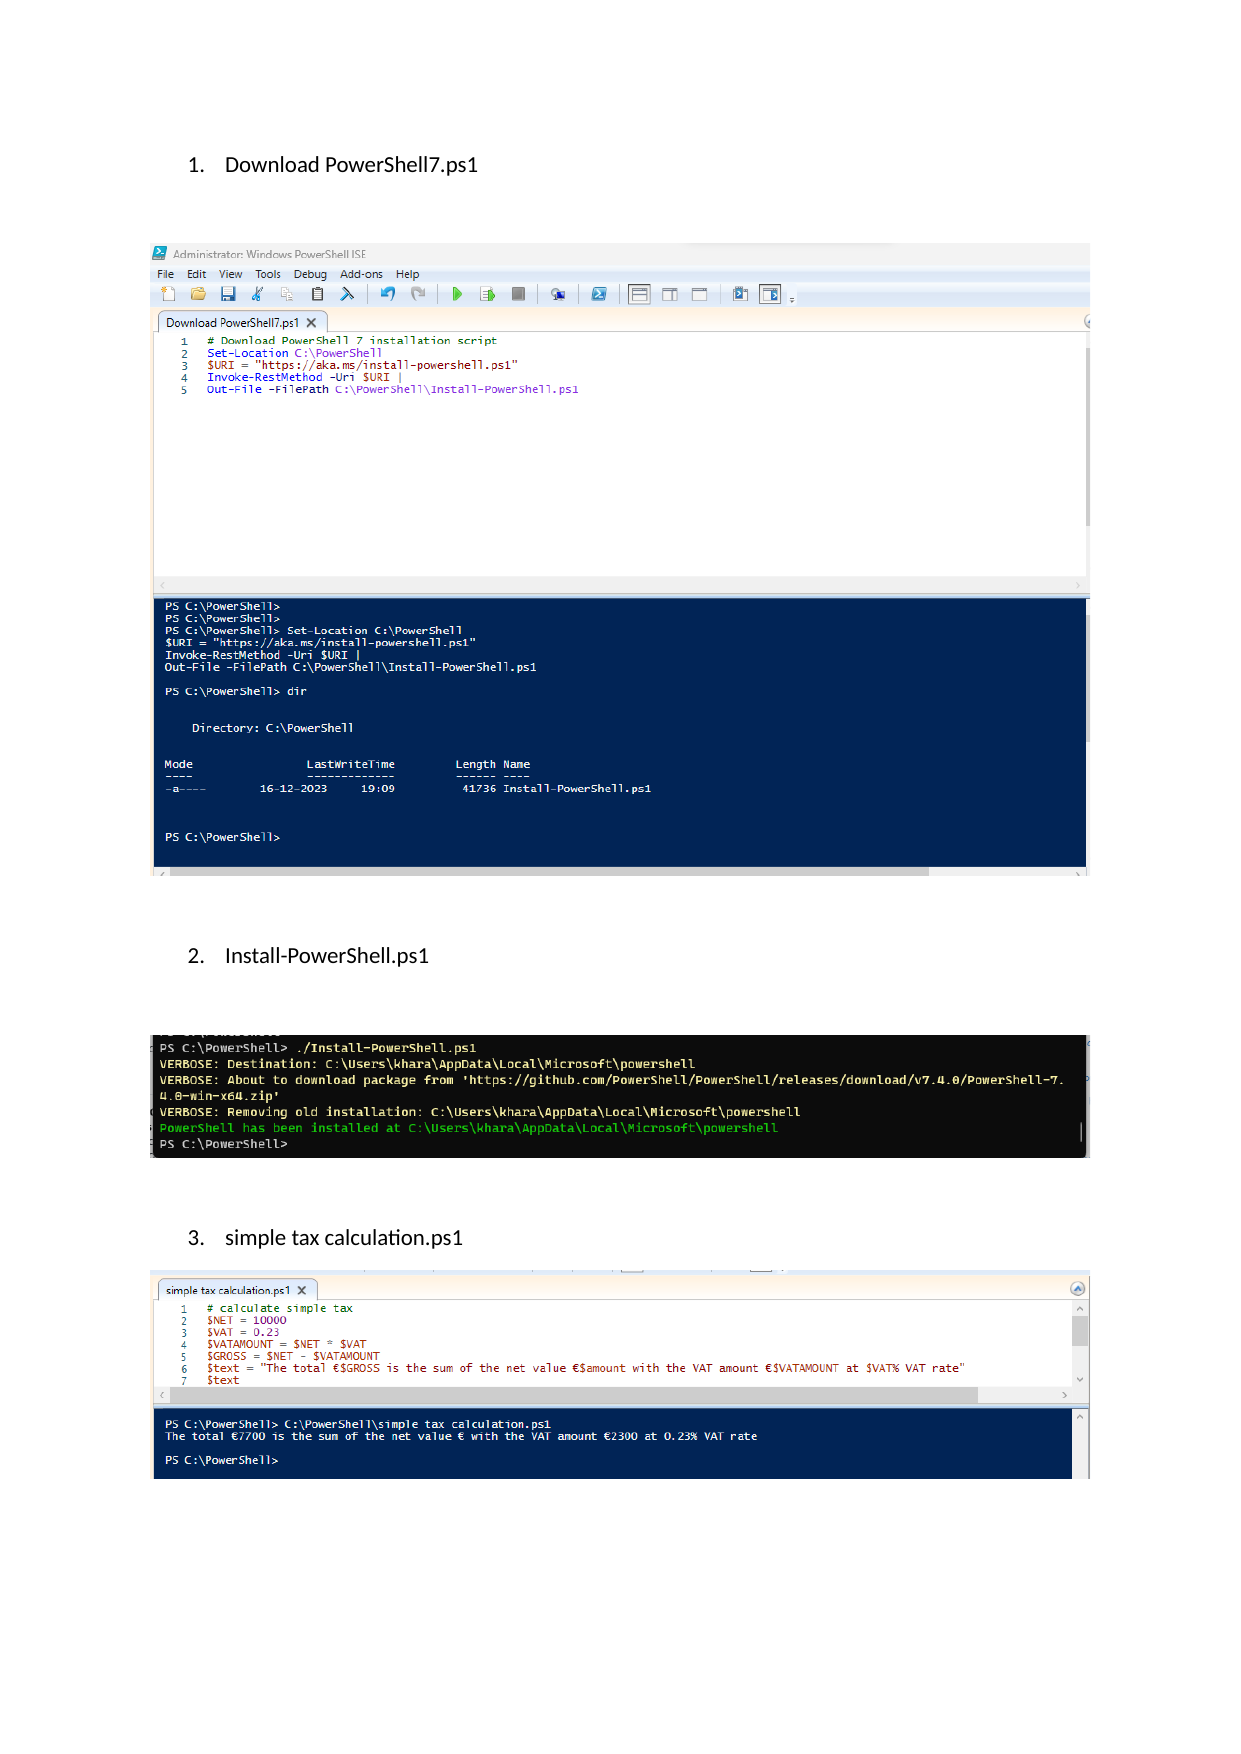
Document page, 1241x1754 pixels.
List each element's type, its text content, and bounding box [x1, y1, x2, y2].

picture [150, 1035, 1091, 1158]
list simple tax calculation.ps1 [187, 1223, 1090, 1251]
picture [150, 243, 1091, 876]
picture [150, 1270, 1091, 1479]
list Download PowerShell7.ps1 [187, 150, 1090, 178]
list Install-PowerShell.ps1 [187, 942, 1090, 969]
